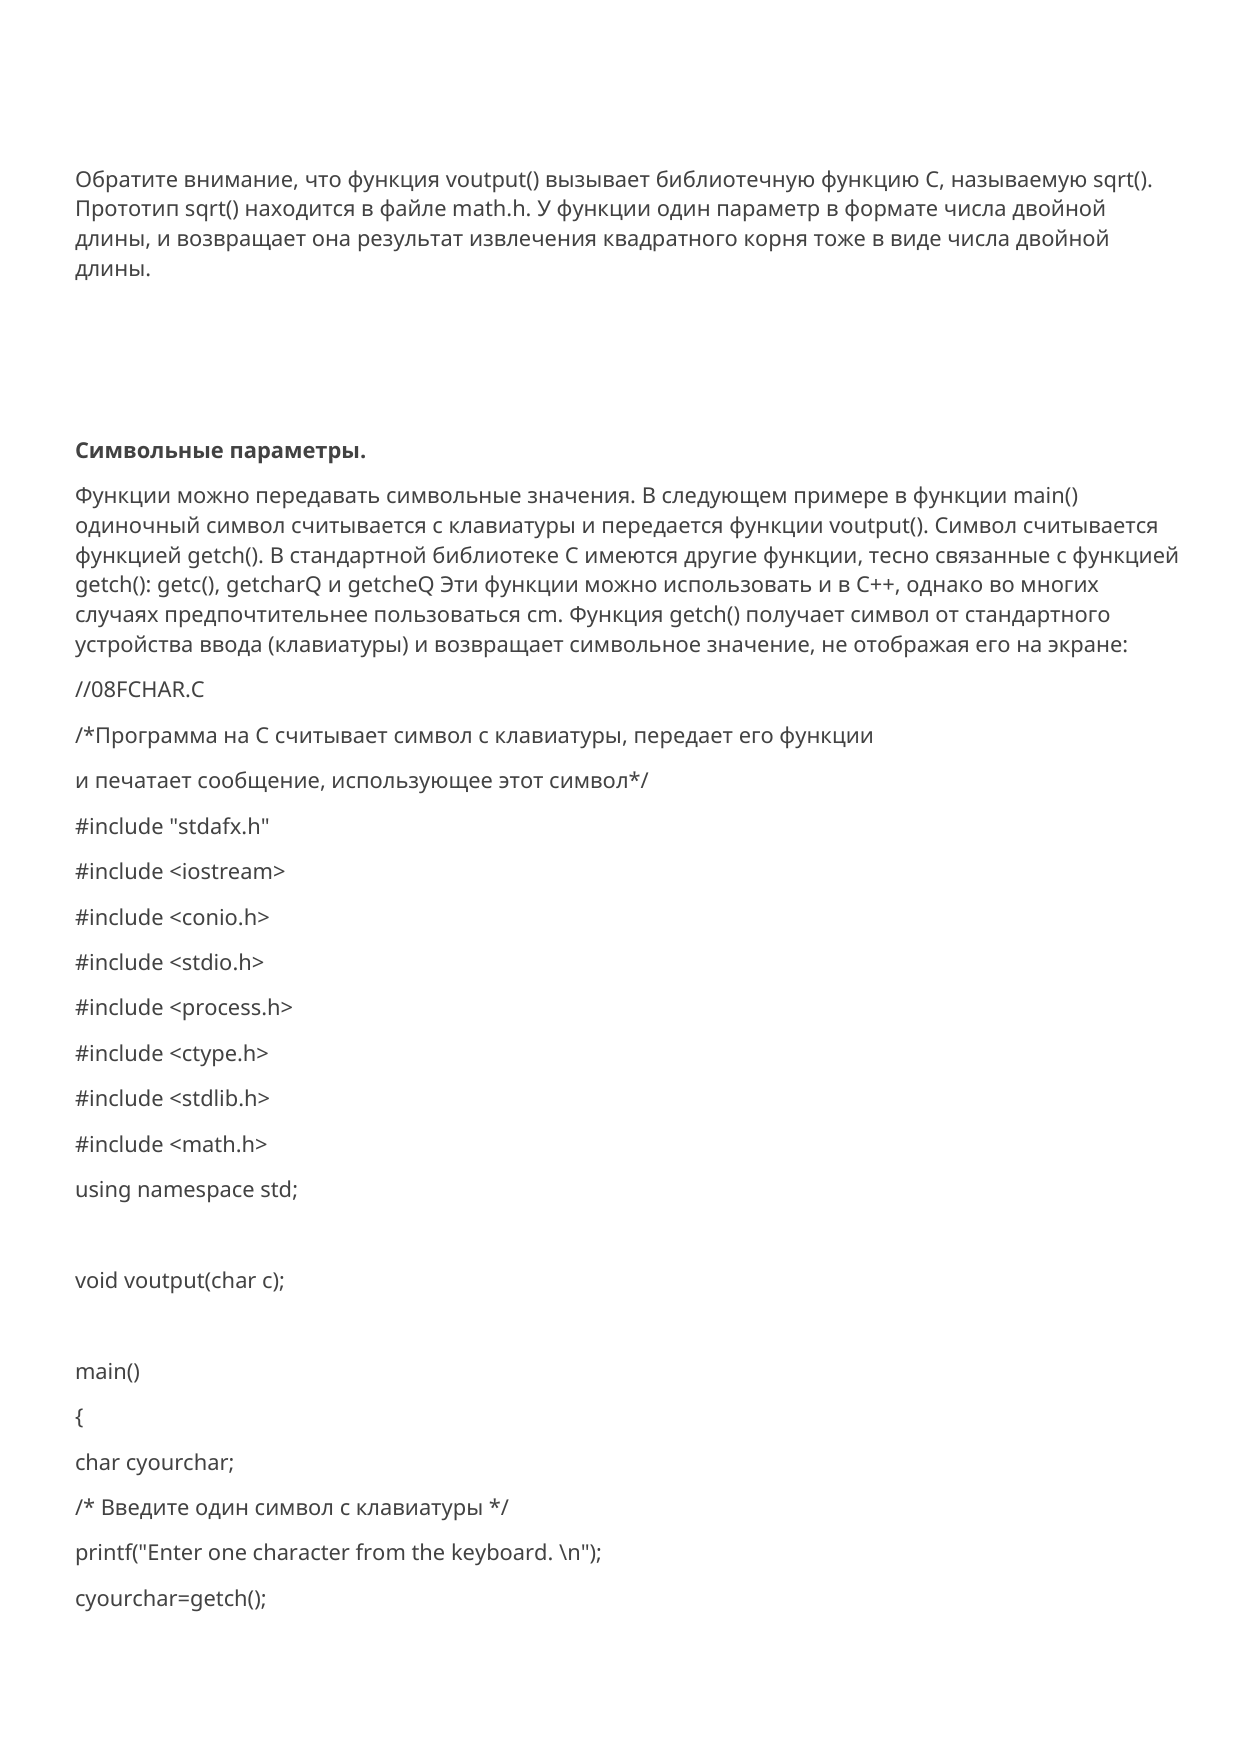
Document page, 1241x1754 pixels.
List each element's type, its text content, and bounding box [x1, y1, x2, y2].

text Функции можно передавать символьные значения. В следующем примере в функции main() одиночный символ считывается с клавиатуры и передается функции voutput(). Символ считывается функцией getch(). В стандартной библиотеке С имеются другие функции, тесно связанные с функцией getch(): getc(), getcharQ и getcheQ Эти функции можно использовать и в C++, однако во многих случаях предпочтительнее пользоваться cm. Функция getch() получает символ от стандартного устройства ввода (клавиатуры) и возвращает символьное значение, не отображая его на экране: [75, 480, 1180, 659]
text #include <stdlib.h> [75, 1083, 1180, 1113]
text #include "stdafx.h" [75, 811, 1180, 840]
text Символьные параметры. [75, 434, 1180, 464]
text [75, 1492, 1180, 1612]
text #include <process.h> [75, 992, 1180, 1022]
text #include <stdio.h> [75, 947, 1180, 977]
text { [75, 1401, 1180, 1431]
text Обратите внимание, что функция voutput() вызывает библиотечную функцию С, называемую sqrt(). Прототип sqrt() находится в файле math.h. У функции один параметр в формате числа двойной длины, и возвращает она результат извлечения квадратного корня тоже в виде числа двойной длины. [75, 163, 1180, 283]
text и печатает сообщение, использующее этот символ*/ [75, 765, 1180, 795]
text #include <math.h> [75, 1128, 1180, 1158]
text main() [75, 1356, 1180, 1385]
text /*Программа на С считывает символ с клавиатуры, передает его функции [75, 720, 1180, 749]
text #include <conio.h> [75, 901, 1180, 931]
text //08FCHAR.C [75, 674, 1180, 704]
text #include <iostream> [75, 856, 1180, 886]
text void voutput(char c); [75, 1265, 1180, 1294]
text #include <ctype.h> [75, 1038, 1180, 1067]
text using namespace std; [75, 1174, 1180, 1204]
text char cyourchar; [75, 1446, 1180, 1476]
